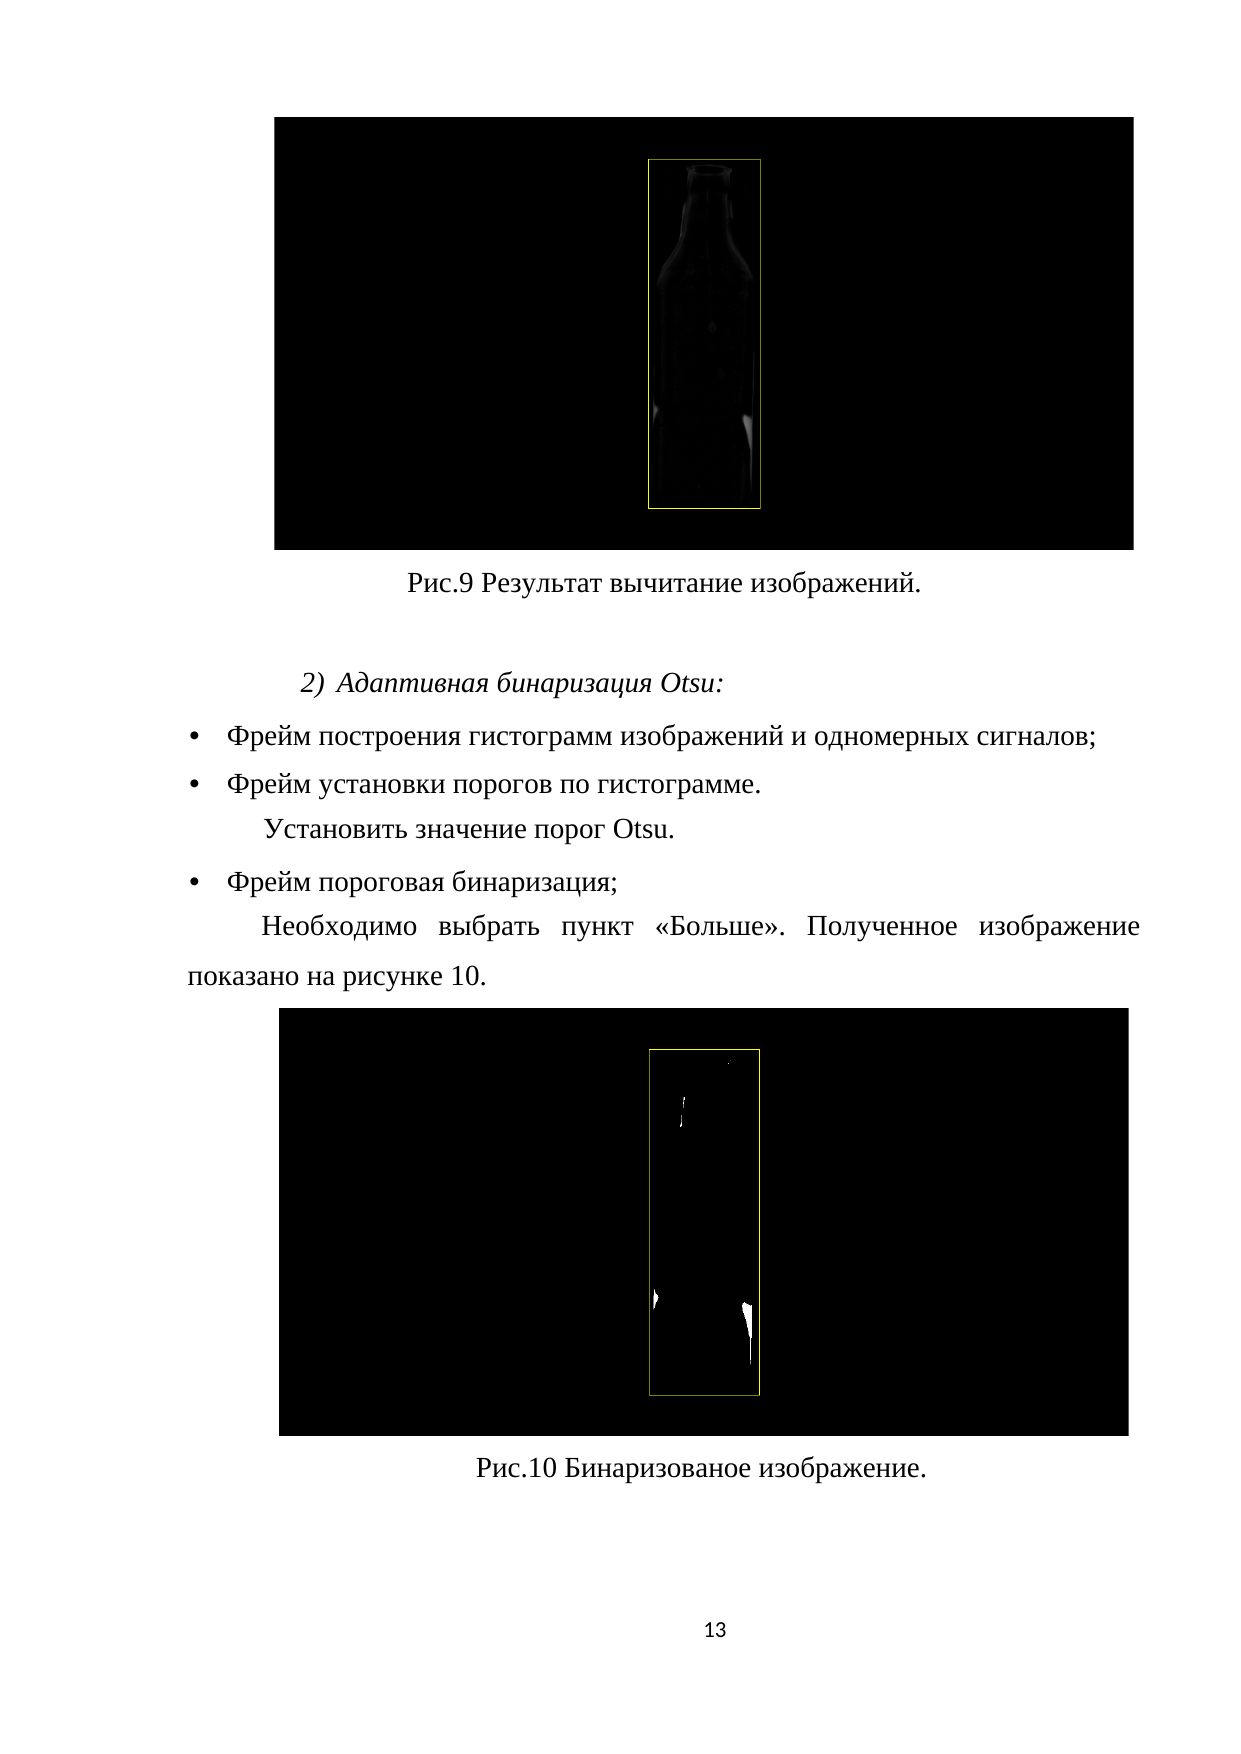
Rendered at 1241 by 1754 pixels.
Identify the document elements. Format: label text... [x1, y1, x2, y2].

text Установить значение порог Otsu. [263, 811, 1141, 844]
text Необходимо выбрать пункт «Больше». Полученное изображение показано на рисунке 10. [187, 908, 1141, 992]
text Рис.9 Результат вычитание изображений. [189, 565, 1139, 598]
picture [279, 1008, 1129, 1436]
list Фрейм установки порогов по гистограмме. [189, 766, 1141, 800]
list Адаптивная бинаризация Otsu: [300, 666, 1240, 699]
list Фрейм построения гистограмм изображений и одномерных сигналов; [189, 718, 1141, 752]
picture [274, 117, 1134, 550]
list Фрейм пороговая бинаризация; [189, 864, 1141, 897]
text Рис.10 Бинаризованое изображение. [189, 1450, 1213, 1484]
